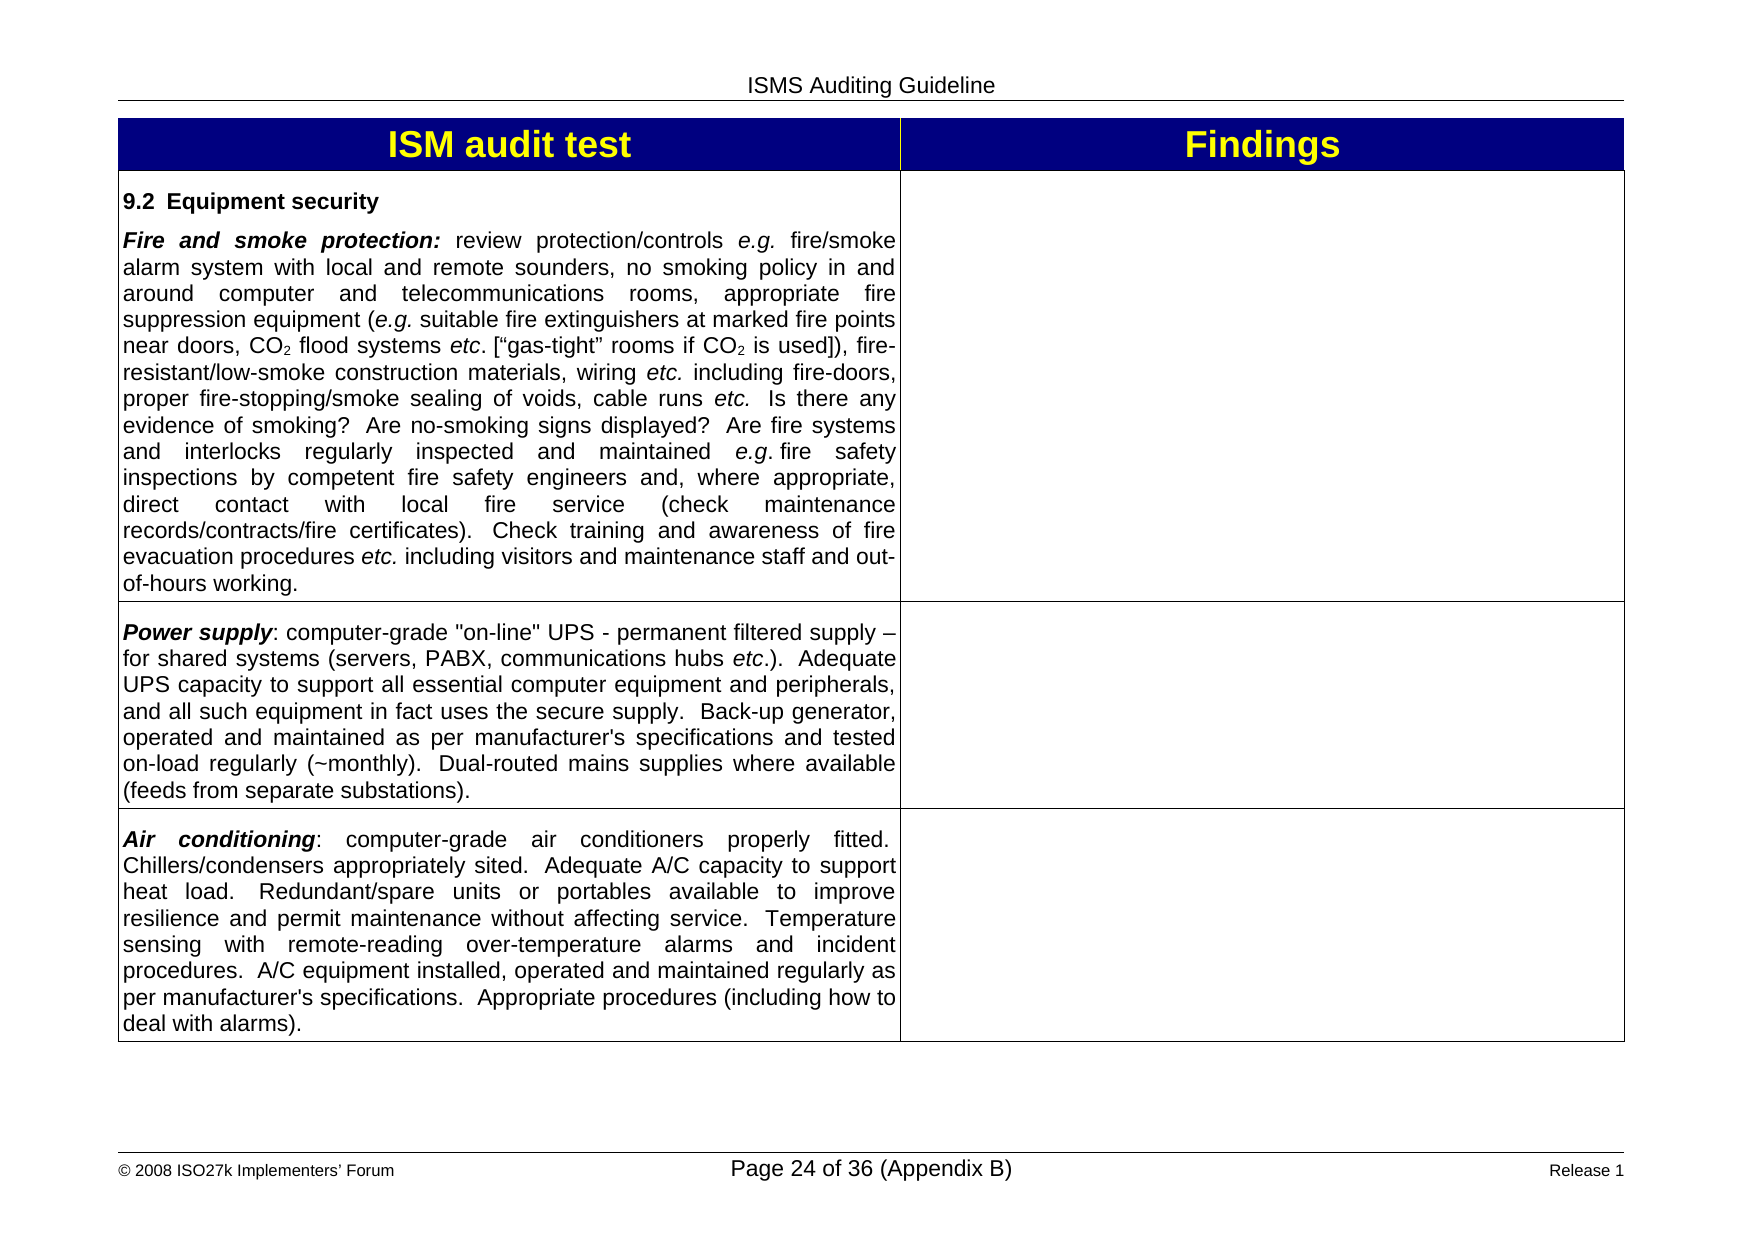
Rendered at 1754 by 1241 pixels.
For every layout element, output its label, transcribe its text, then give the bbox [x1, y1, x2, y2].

table_cell Air conditioning: computer-grade air conditioners properly fitted. Chillers/condensers appropriately sited. Adequate A/C capacity to support heat load. Redundant/spare units or portables available to improve resilience and permit maintenance without affecting service. Temperature sensing with remote-reading over-temperature alarms and incident procedures. A/C equipment installed, operated and maintained regularly as per manufacturer's specifications. Appropriate procedures (including how to deal with alarms). [119, 809, 900, 1041]
table_cell [901, 602, 1624, 807]
table_header ISM audit test [118, 118, 900, 170]
table_cell Power supply: computer-grade "on-line" UPS - permanent filtered supply – for shared systems (servers, PABX, communications hubs etc.). Adequate UPS capacity to support all essential computer equipment and peripherals, and all such equipment in fact uses the secure supply. Back-up generator, operated and maintained as per manufacturer's specifications and tested on-load regularly (~monthly). Dual-routed mains supplies where available (feeds from separate substations). [119, 602, 900, 807]
table_header Findings [901, 118, 1624, 170]
table_cell [901, 809, 1624, 1041]
table_cell Equipment security Fire and smoke protection: review protection/controls e.g. fire/smoke alarm system with local and remote sounders, no smoking policy in and around computer and telecommunications rooms, appropriate fire suppression equipment (e.g. suitable fire extinguishers at marked fire points near doors, CO2 flood systems etc. [“gas-tight” rooms if CO2 is used]), fire-resistant/low-smoke construction materials, wiring etc. including fire-doors, proper fire-stopping/smoke sealing of voids, cable runs etc. Is there any evidence of smoking? Are no-smoking signs displayed? Are fire systems and interlocks regularly inspected and maintained e.g. fire safety inspections by competent fire safety engineers and, where appropriate, direct contact with local fire service (check maintenance records/contracts/fire certificates). Check training and awareness of fire evacuation procedures etc. including visitors and maintenance staff and out-of-hours working. [119, 171, 900, 601]
table_cell [901, 171, 1624, 601]
